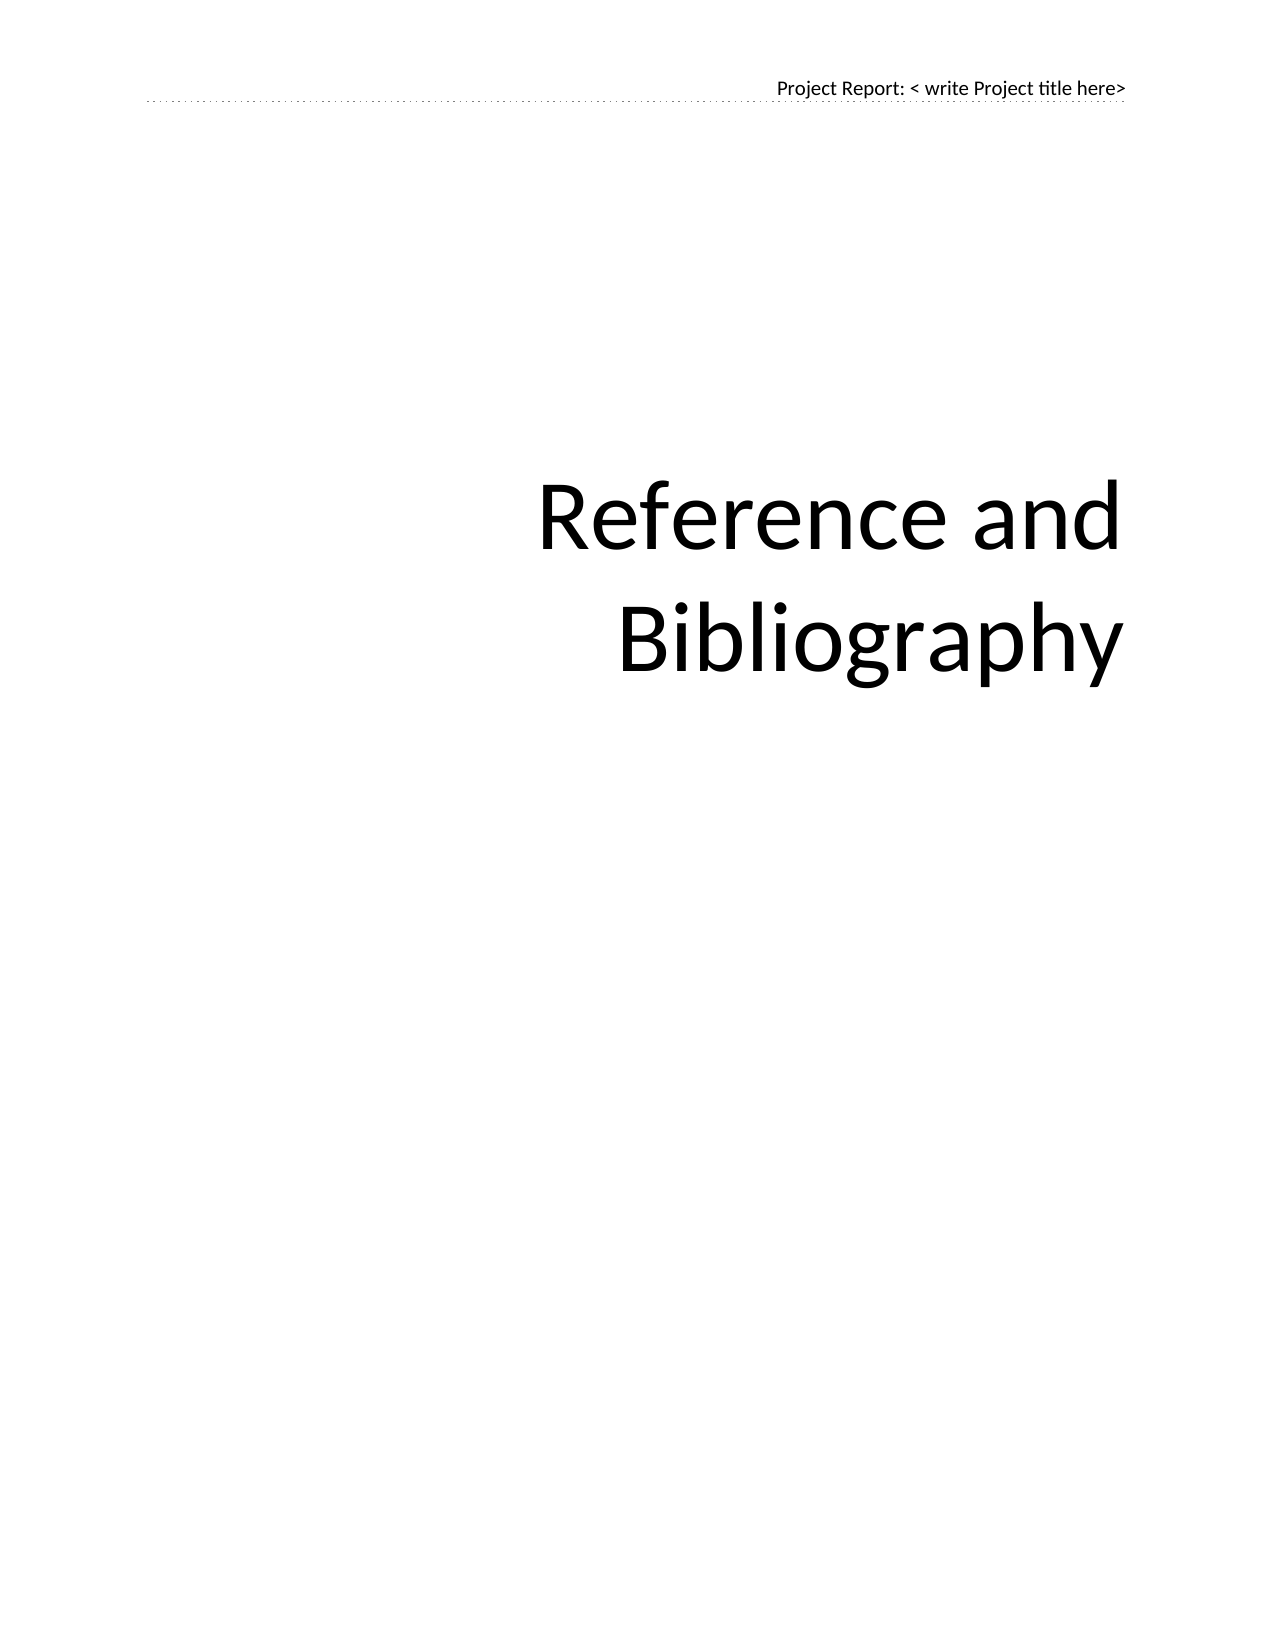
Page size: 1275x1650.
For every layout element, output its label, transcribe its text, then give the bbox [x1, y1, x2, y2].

subtitle Reference and Bibliography [536, 452, 1221, 696]
